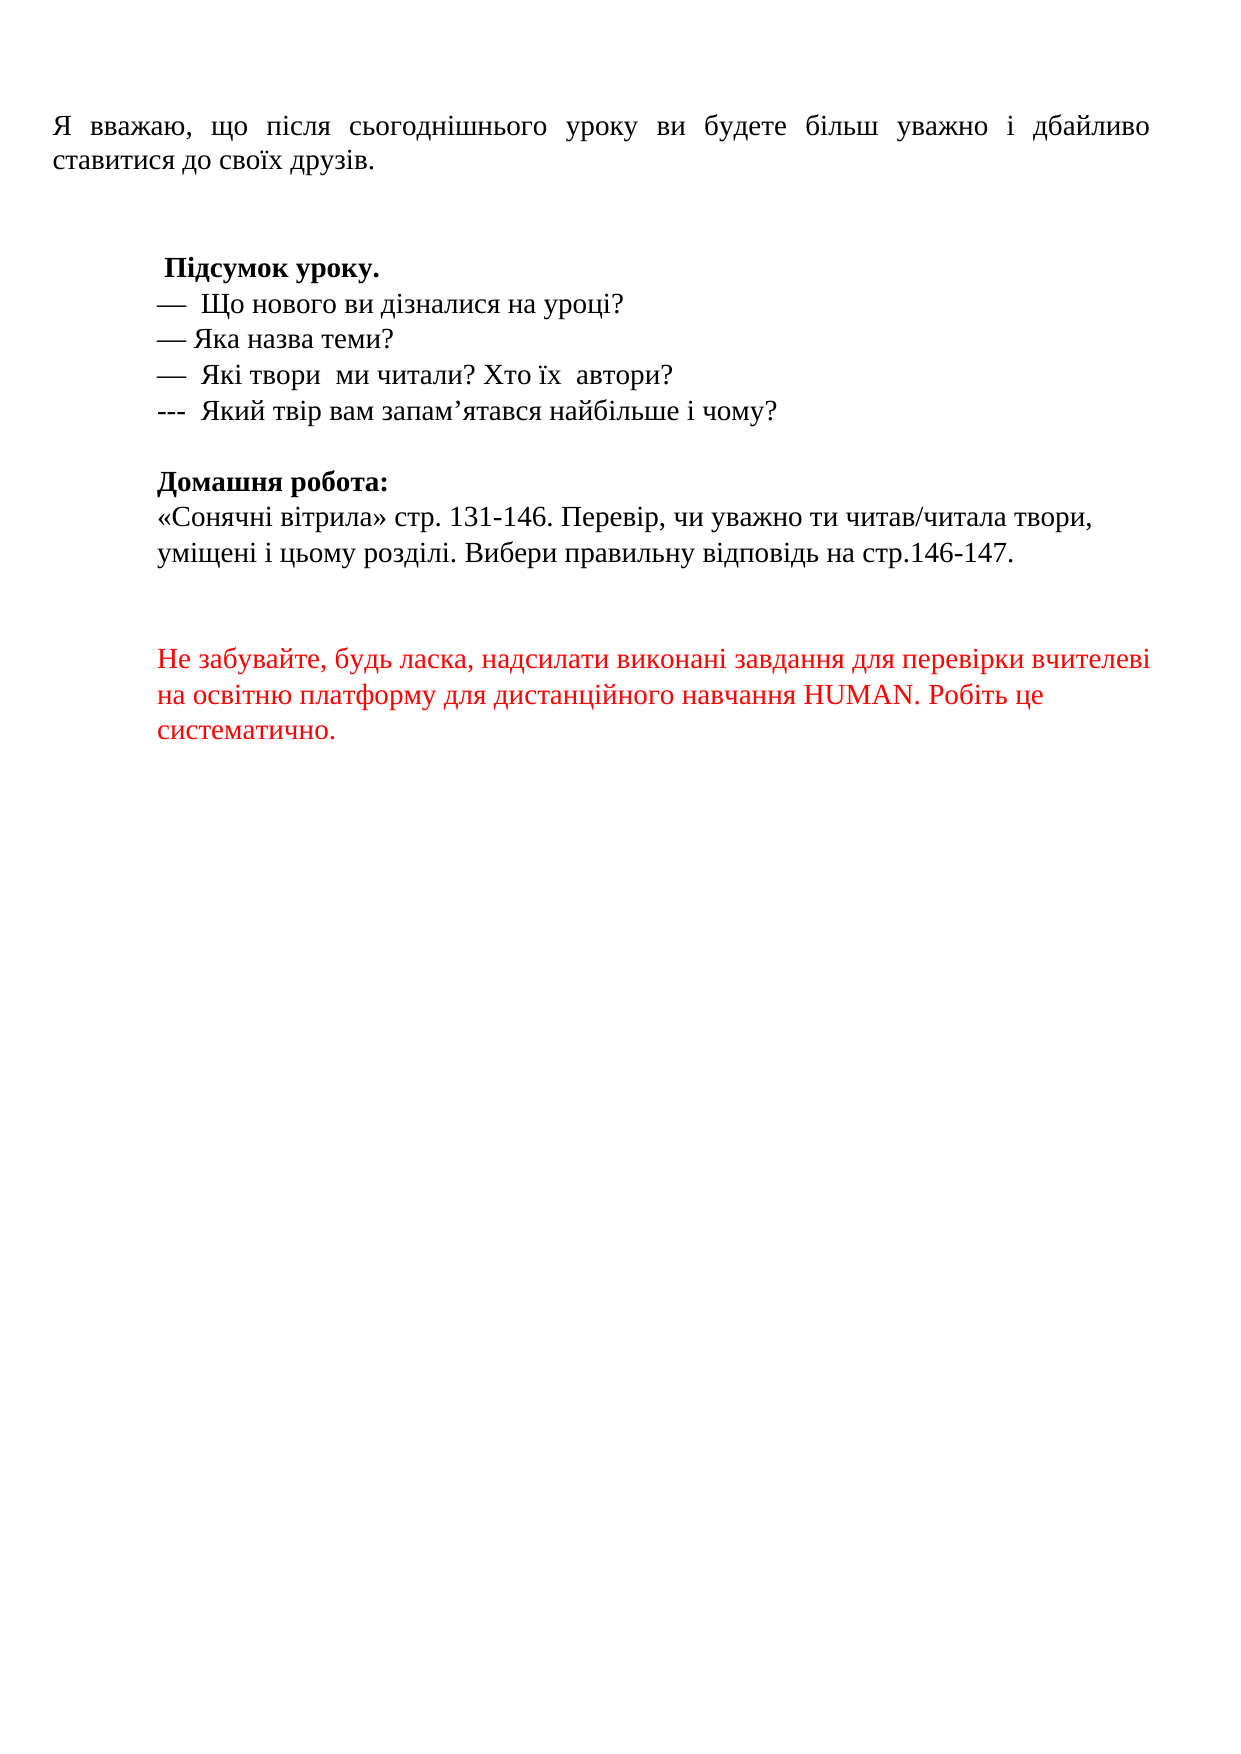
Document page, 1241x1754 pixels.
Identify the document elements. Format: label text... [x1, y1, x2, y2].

list --- Який твір вам запам’ятався найбільше і чому? [157, 393, 1152, 426]
list — Що нового ви дізналися на уроці? [157, 286, 1152, 319]
list Домашня робота: [157, 464, 1152, 497]
list — Яка назва теми? [157, 322, 1152, 355]
text Я вважаю, що після сьогоднішнього уроку ви будете більш уважно і дбайливо ставитися до своїх друзів. [52, 108, 1152, 175]
list Підсумок уроку. [157, 251, 1152, 284]
list Не забувайте, будь ласка, надсилати виконані завдання для перевірки вчителеві на освітню платформу для дистанційного навчання HUMAN. Робіть це систематично. [157, 641, 1152, 746]
list «Сонячні вітрила» стр. 131-146. Перевір, чи уважно ти читав/читала твори, уміщені і цьому розділі. Вибери правильну відповідь на стр.146-147. [157, 499, 1152, 568]
list — Які твори ми читали? Хто їх автори? [157, 357, 1152, 391]
